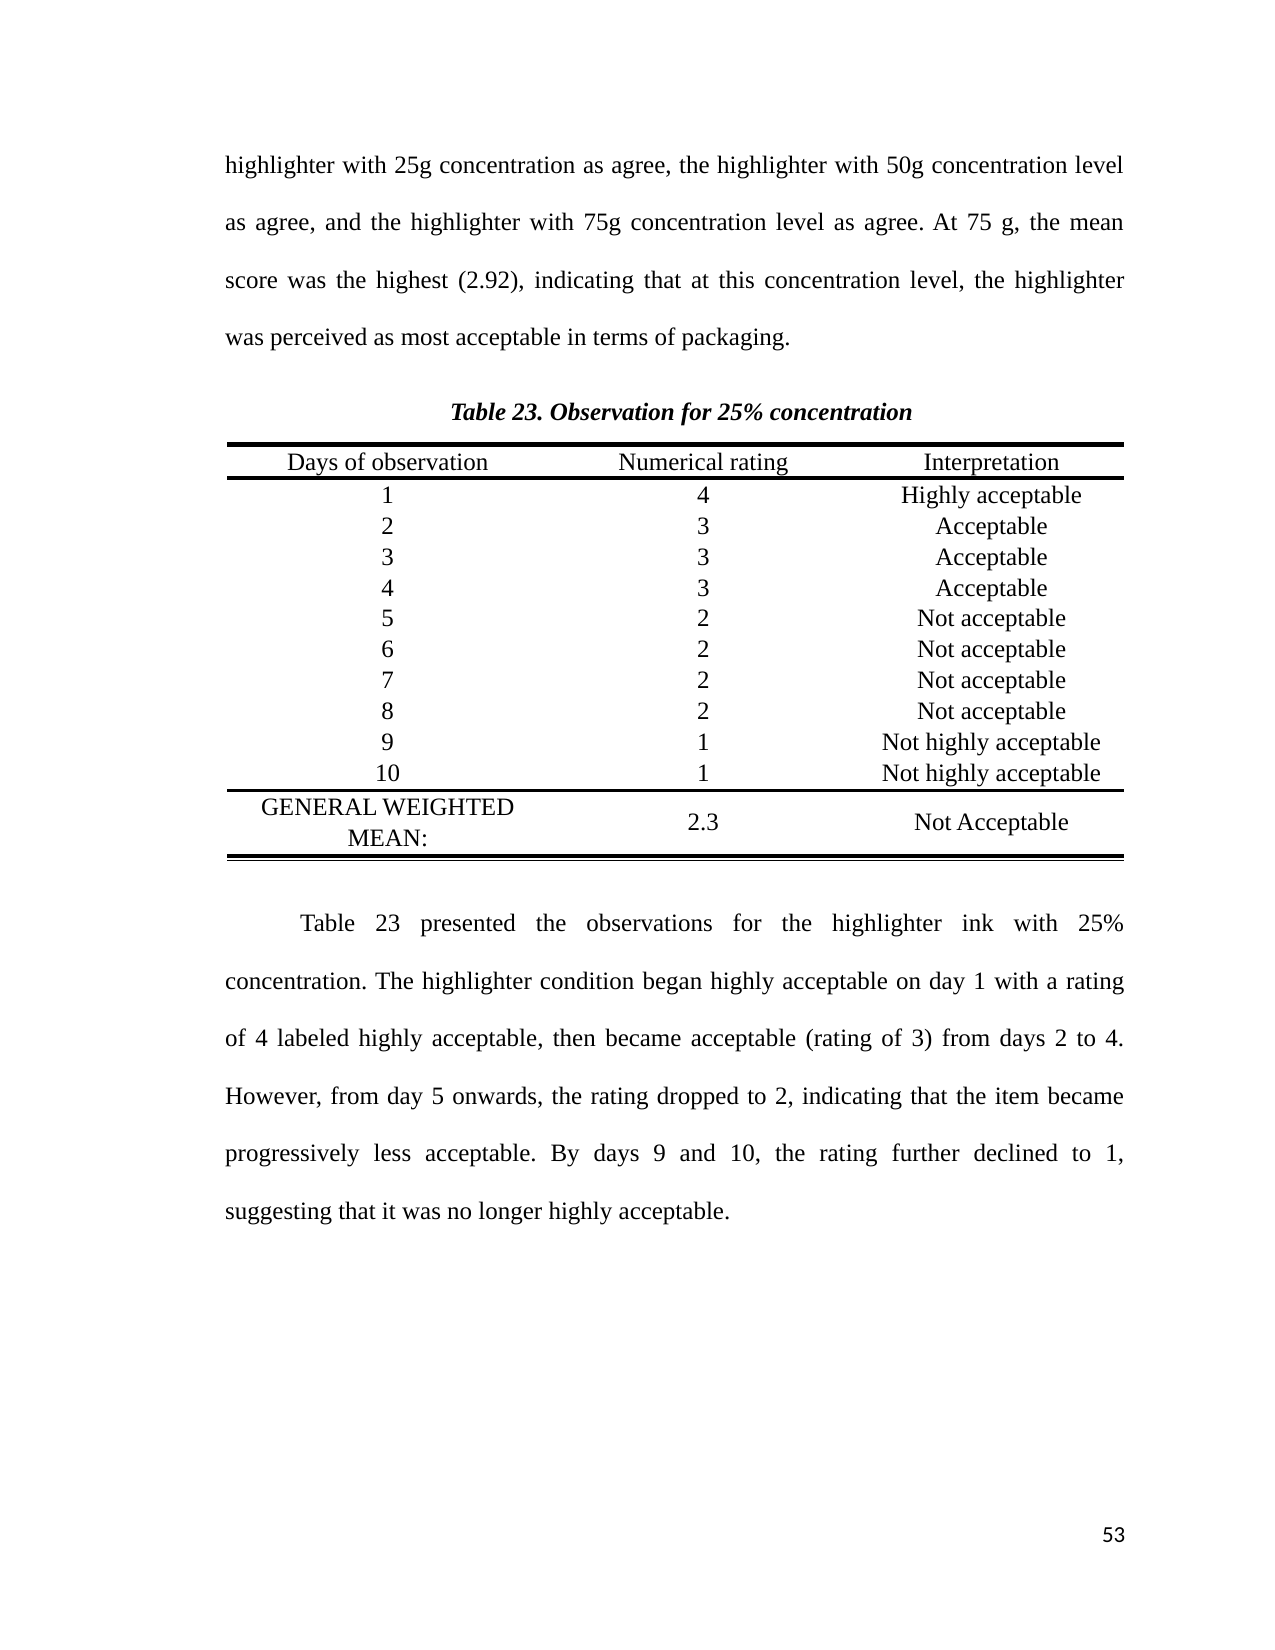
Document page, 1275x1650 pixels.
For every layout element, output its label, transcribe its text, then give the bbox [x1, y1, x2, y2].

table_cell 3 [227, 542, 548, 573]
table_cell 1 [227, 480, 548, 511]
table_cell Not highly acceptable [858, 758, 1124, 788]
table_cell 4 [548, 480, 858, 511]
text Table 23 presented the observations for the highlighter ink with 25% concentration. The highlighter condition began highly acceptable on day 1 with a rating of 4 labeled highly acceptable, then became acceptable (rating of 3) from days 2 to 4. However, from day 5 onwards, the rating dropped to 2, indicating that the item became progressively less acceptable. By days 9 and 10, the rating further declined to 1, suggesting that it was no longer highly acceptable. [225, 908, 1125, 1224]
table_cell 2 [548, 634, 858, 665]
table_cell 2 [548, 665, 858, 696]
table_cell GENERAL WEIGHTED MEAN: [227, 792, 548, 853]
table_cell 10 [227, 758, 548, 788]
table_cell Not acceptable [858, 696, 1124, 727]
table_cell 8 [227, 696, 548, 727]
table_header Numerical rating [548, 447, 858, 476]
table_cell 4 [227, 573, 548, 603]
table_cell 5 [227, 604, 548, 634]
table_cell Not acceptable [858, 634, 1124, 665]
table_cell Not Acceptable [858, 792, 1124, 853]
table_cell 2 [227, 511, 548, 542]
table_cell 2.3 [548, 792, 858, 853]
table_cell Acceptable [858, 542, 1124, 573]
table_cell Highly acceptable [858, 480, 1124, 511]
table_cell Not acceptable [858, 665, 1124, 696]
table_cell Acceptable [858, 573, 1124, 603]
text Table 23. Observation for 25% concentration [225, 397, 1125, 425]
table_cell 3 [548, 573, 858, 603]
table_cell 9 [227, 727, 548, 758]
table_cell 1 [548, 758, 858, 788]
table_cell 7 [227, 665, 548, 696]
table_header Interpretation [858, 447, 1124, 476]
table_cell Acceptable [858, 511, 1124, 542]
table_cell 1 [548, 727, 858, 758]
table_cell 3 [548, 511, 858, 542]
table_cell 6 [227, 634, 548, 665]
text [225, 150, 1125, 351]
table_cell 2 [548, 604, 858, 634]
table_cell 2 [548, 696, 858, 727]
table_cell Not acceptable [858, 604, 1124, 634]
table_cell Not highly acceptable [858, 727, 1124, 758]
table_header Days of observation [227, 447, 548, 476]
table_cell 3 [548, 542, 858, 573]
